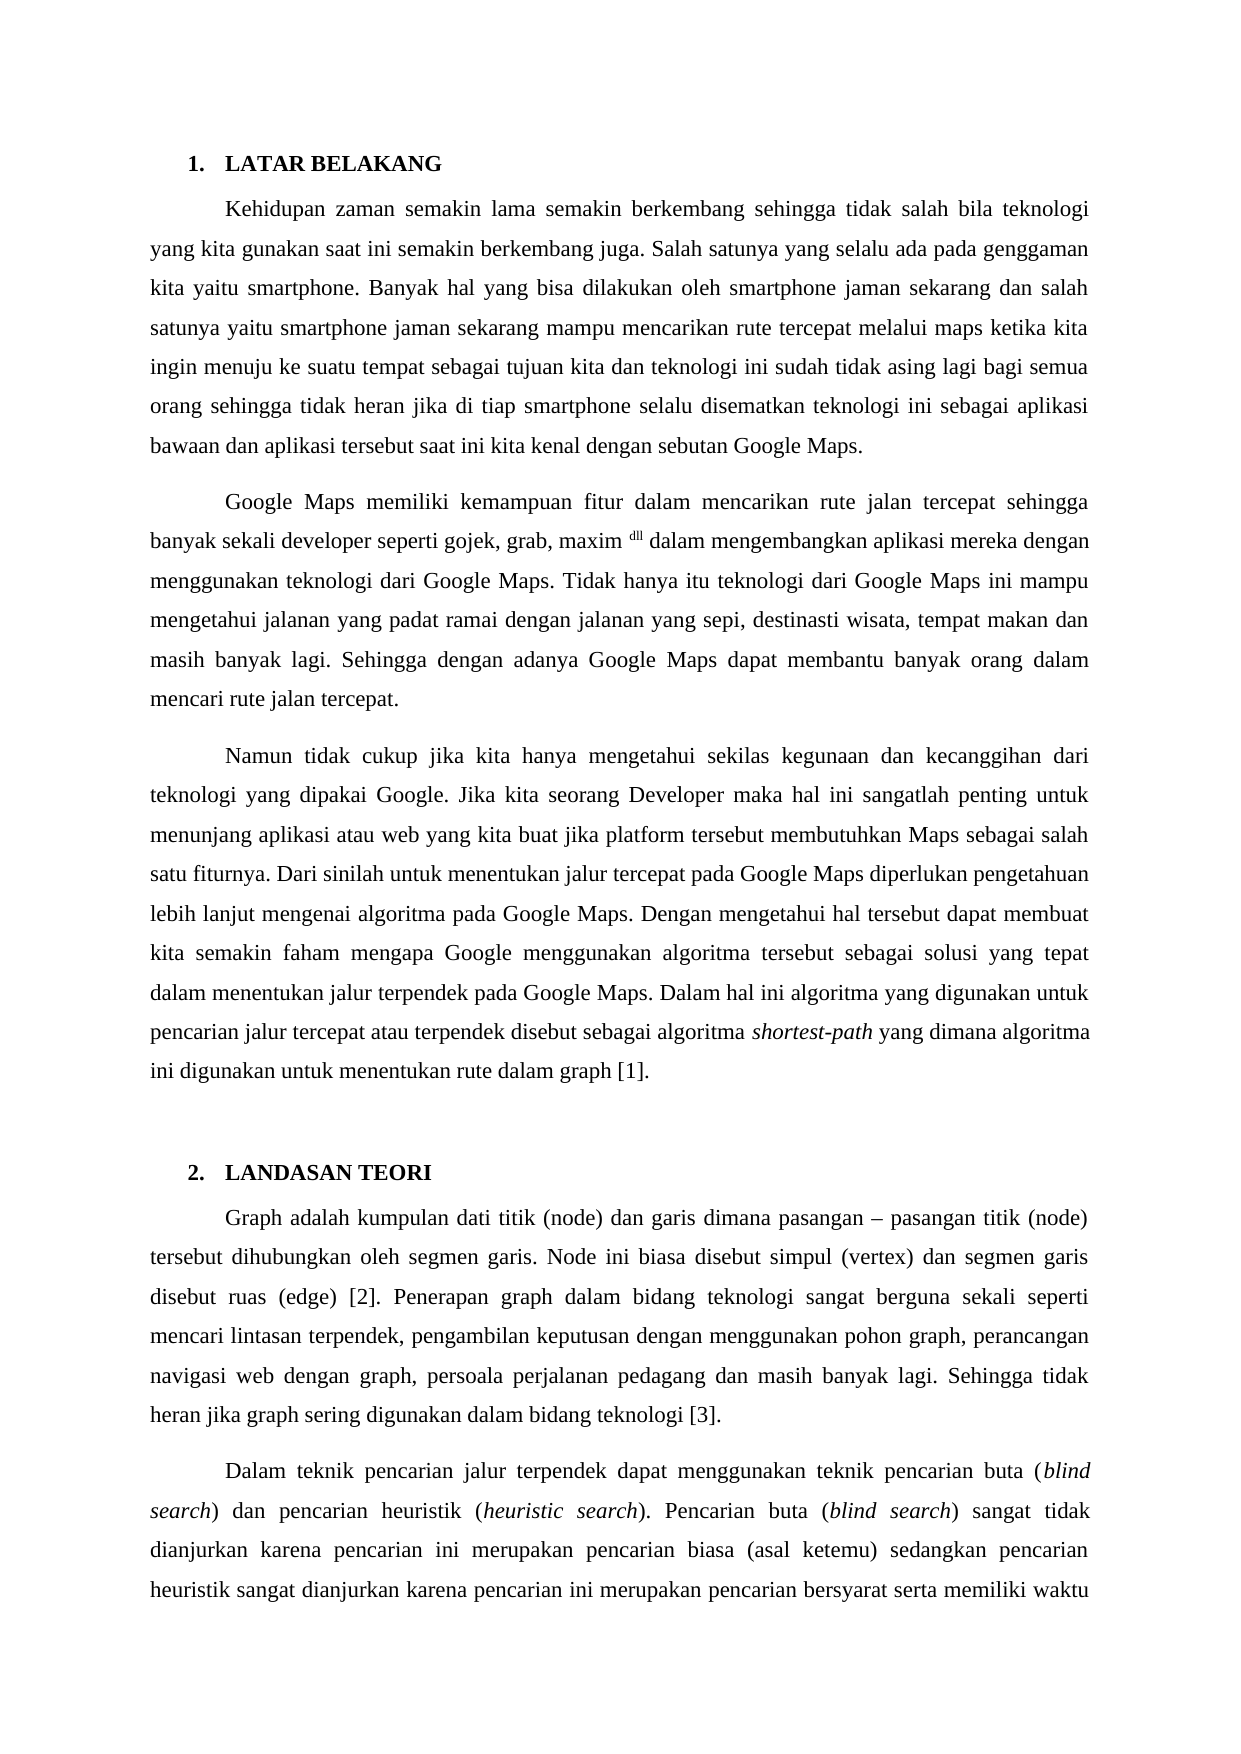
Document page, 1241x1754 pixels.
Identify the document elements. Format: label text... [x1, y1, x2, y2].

list LATAR BELAKANG [187, 150, 1090, 176]
list LANDASAN TEORI [187, 1159, 1090, 1185]
text Namun tidak cukup jika kita hanya mengetahui sekilas kegunaan dan kecanggihan dari teknologi yang dipakai Google. Jika kita seorang Developer maka hal ini sangatlah penting untuk menunjang aplikasi atau web yang kita buat jika platform tersebut membutuhkan Maps sebagai salah satu fiturnya. Dari sinilah untuk menentukan jalur tercepat pada Google Maps diperlukan pengetahuan lebih lanjut mengenai algoritma pada Google Maps. Dengan mengetahui hal tersebut dapat membuat kita semakin faham mengapa Google menggunakan algoritma tersebut sebagai solusi yang tepat dalam menentukan jalur terpendek pada Google Maps. Dalam hal ini algoritma yang digunakan untuk pencarian jalur tercepat atau terpendek disebut sebagai algoritma shortest-path yang dimana algoritma ini digunakan untuk menentukan rute dalam graph [1]. [150, 742, 1090, 1084]
text Graph adalah kumpulan dati titik (node) dan garis dimana pasangan – pasangan titik (node) tersebut dihubungkan oleh segmen garis. Node ini biasa disebut simpul (vertex) dan segmen garis disebut ruas (edge) [2]. Penerapan graph dalam bidang teknologi sangat berguna sekali seperti mencari lintasan terpendek, pengambilan keputusan dengan menggunakan pohon graph, perancangan navigasi web dengan graph, persoala perjalanan pedagang dan masih banyak lagi. Sehingga tidak heran jika graph sering digunakan dalam bidang teknologi [3]. [150, 1204, 1090, 1428]
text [150, 1457, 1090, 1602]
text Kehidupan zaman semakin lama semakin berkembang sehingga tidak salah bila teknologi yang kita gunakan saat ini semakin berkembang juga. Salah satunya yang selalu ada pada genggaman kita yaitu smartphone. Banyak hal yang bisa dilakukan oleh smartphone jaman sekarang dan salah satunya yaitu smartphone jaman sekarang mampu mencarikan rute tercepat melalui maps ketika kita ingin menuju ke suatu tempat sebagai tujuan kita dan teknologi ini sudah tidak asing lagi bagi semua orang sehingga tidak heran jika di tiap smartphone selalu disematkan teknologi ini sebagai aplikasi bawaan dan aplikasi tersebut saat ini kita kenal dengan sebutan Google Maps. [150, 195, 1090, 458]
text Google Maps memiliki kemampuan fitur dalam mencarikan rute jalan tercepat sehingga banyak sekali developer seperti gojek, grab, maxim dll dalam mengembangkan aplikasi mereka dengan menggunakan teknologi dari Google Maps. Tidak hanya itu teknologi dari Google Maps ini mampu mengetahui jalanan yang padat ramai dengan jalanan yang sepi, destinasti wisata, tempat makan dan masih banyak lagi. Sehingga dengan adanya Google Maps dapat membantu banyak orang dalam mencari rute jalan tercepat. [150, 488, 1090, 712]
